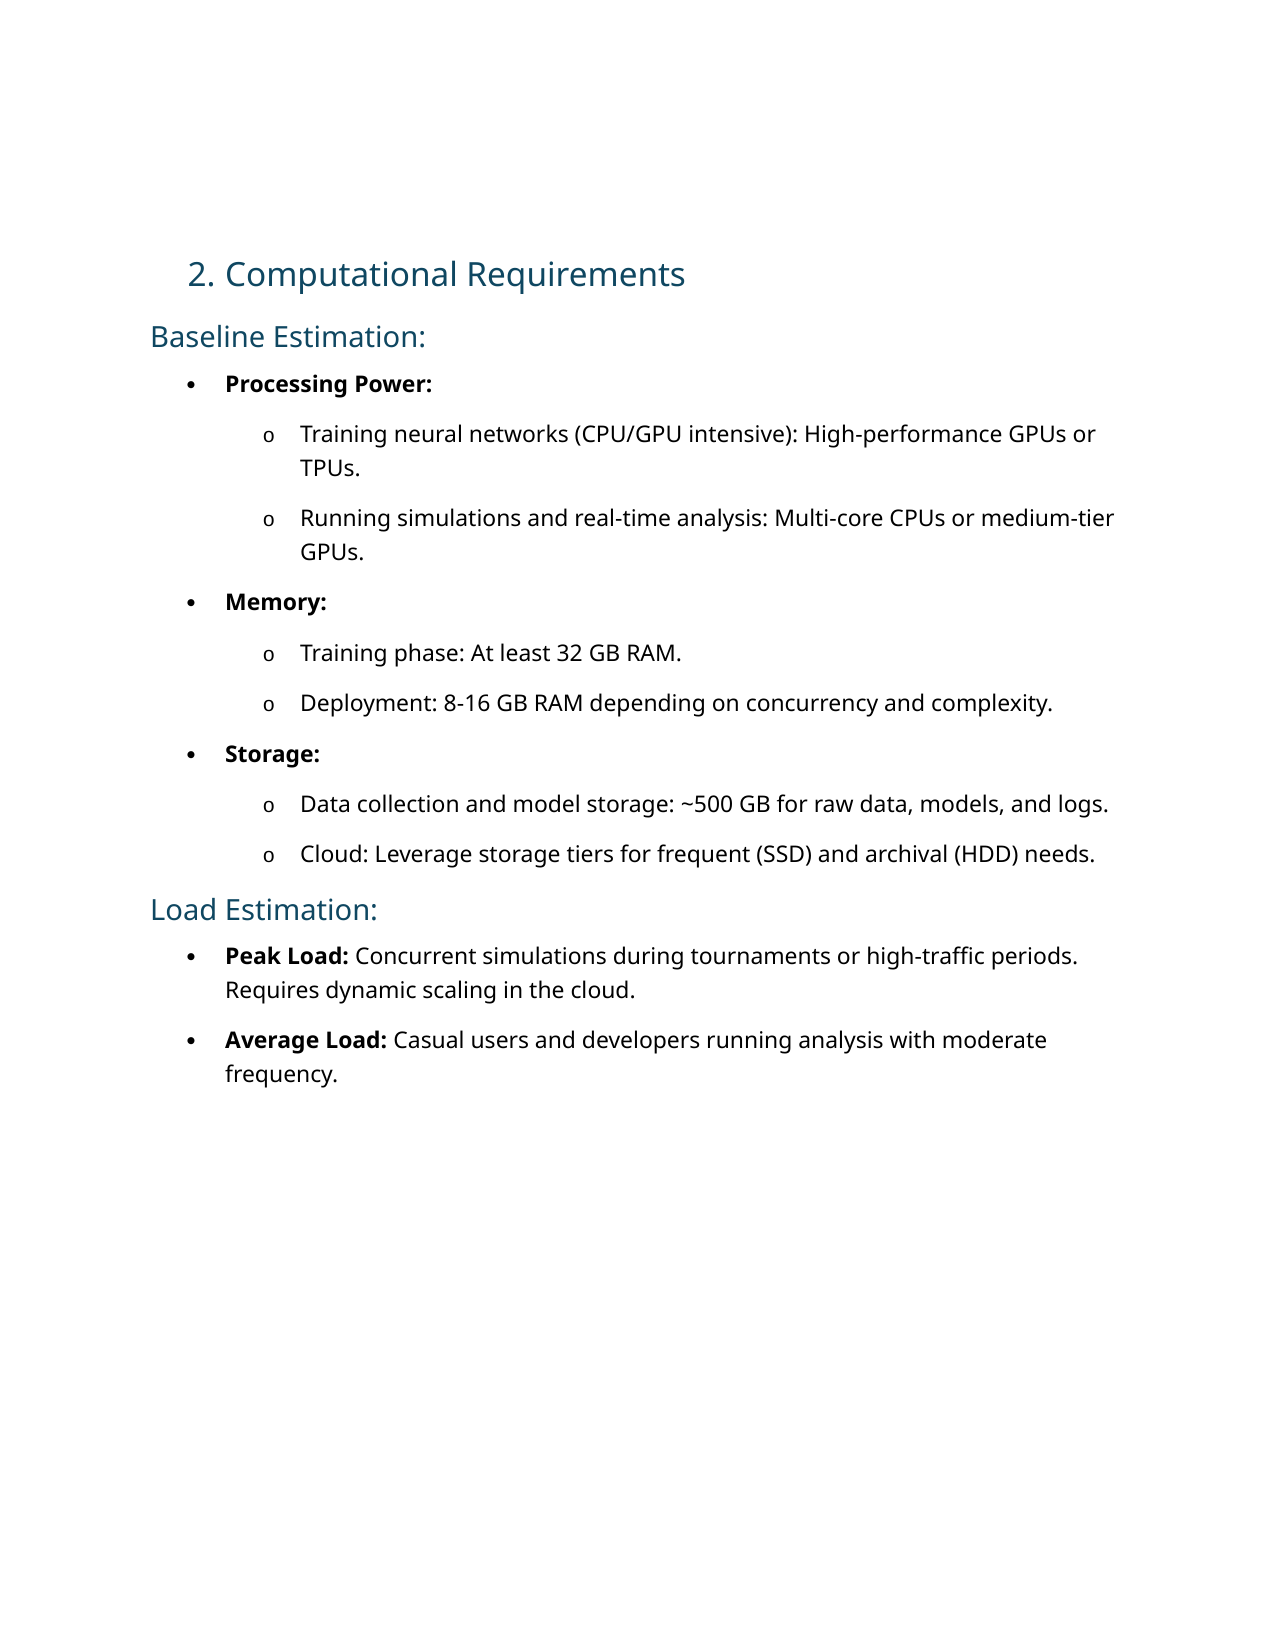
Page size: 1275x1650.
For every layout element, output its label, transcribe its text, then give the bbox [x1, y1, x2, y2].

list Training phase: At least 32 GB RAM. [262, 637, 1125, 668]
list Peak Load: Concurrent simulations during tournaments or high-traffic periods. Requires dynamic scaling in the cloud. [187, 940, 1125, 1005]
list Deployment: 8-16 GB RAM depending on concurrency and complexity. [262, 687, 1125, 718]
list Memory: [187, 586, 1125, 618]
subtitle Baseline Estimation: [150, 316, 1125, 356]
list Processing Power: [187, 368, 1125, 399]
list Data collection and model storage: ~500 GB for raw data, models, and logs. [262, 788, 1125, 819]
list Cloud: Leverage storage tiers for frequent (SSD) and archival (HDD) needs. [262, 838, 1125, 870]
subtitle Computational Requirements [187, 251, 1125, 296]
list Running simulations and real-time analysis: Multi-core CPUs or medium-tier GPUs. [262, 502, 1125, 567]
list Training neural networks (CPU/GPU intensive): High-performance GPUs or TPUs. [262, 418, 1125, 483]
subtitle Load Estimation: [150, 889, 1125, 928]
list Storage: [187, 738, 1125, 769]
list Average Load: Casual users and developers running analysis with moderate frequency. [187, 1024, 1125, 1089]
